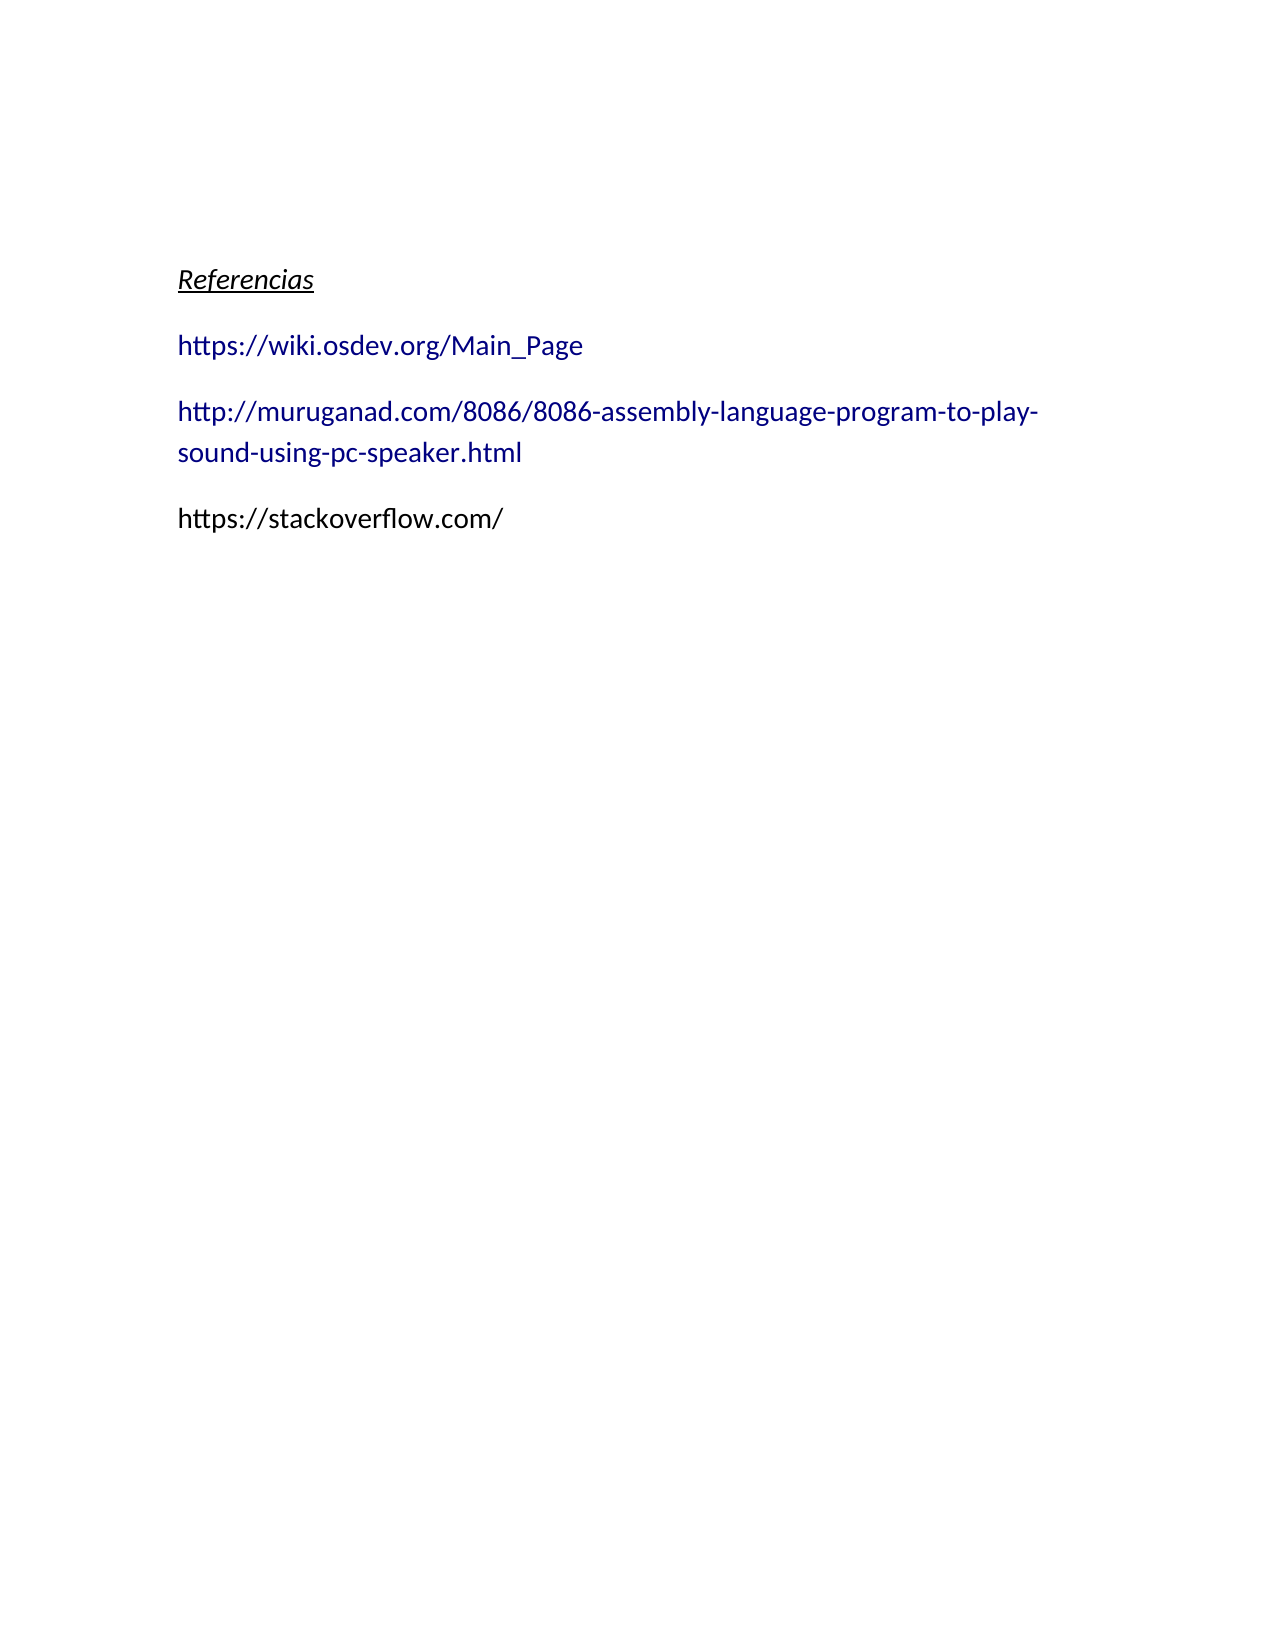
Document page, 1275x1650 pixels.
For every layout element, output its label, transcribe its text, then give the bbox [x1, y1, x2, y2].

text https://stackoverflow.com/ [177, 500, 1098, 535]
text http://muruganad.com/8086/8086-assembly-language-program-to-play-sound-using-pc-speaker.html [177, 393, 1098, 469]
text Referencias [177, 261, 1098, 297]
text https://wiki.osdev.org/Main_Page [177, 327, 1098, 362]
